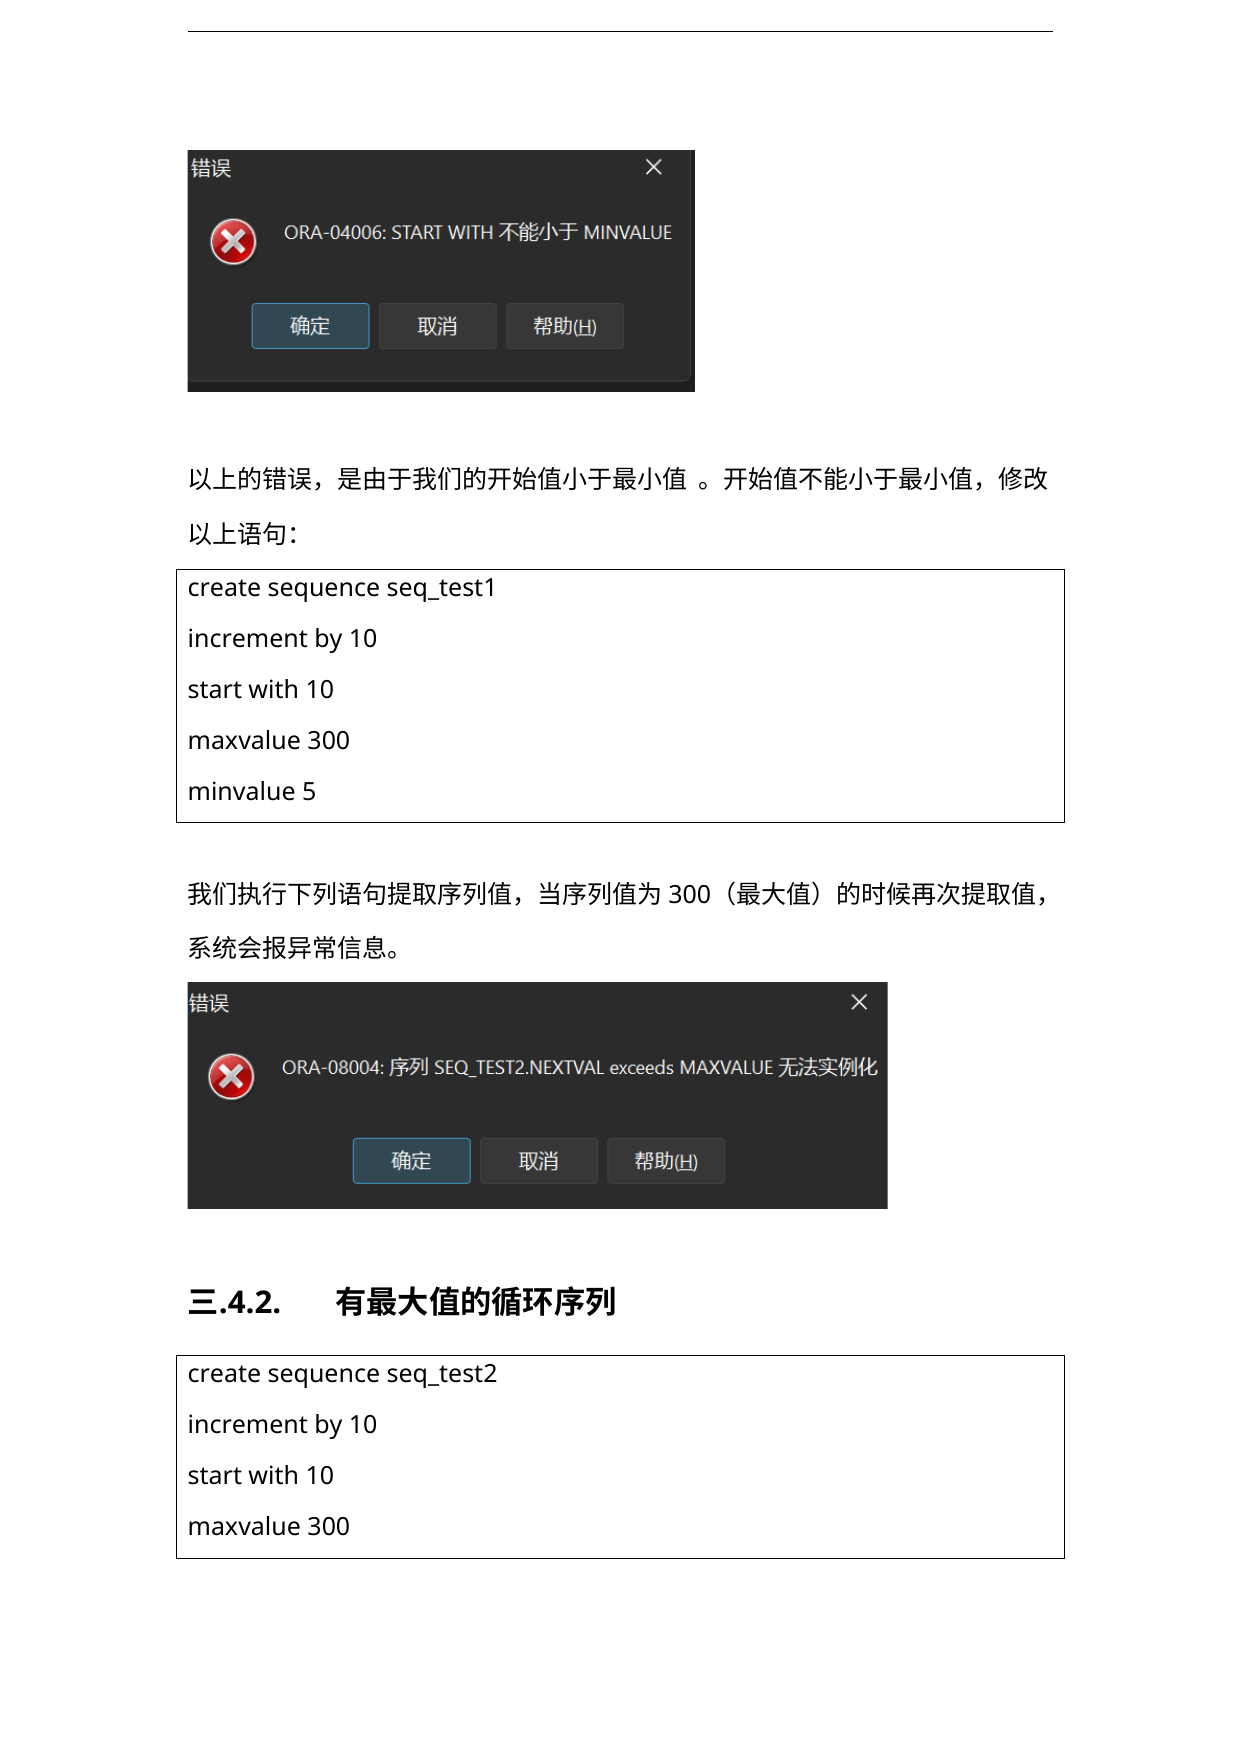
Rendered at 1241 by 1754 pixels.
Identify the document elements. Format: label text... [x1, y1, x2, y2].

text 以上的错误，是由于我们的开始值小于最小值 。开始值不能小于最小值，修改 [187, 460, 1053, 496]
picture [187, 150, 695, 392]
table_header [177, 1356, 1064, 1557]
table_header create sequence seq_test1 increment by 10 start with 10 maxvalue 300 minvalue 5 [177, 570, 1064, 822]
picture [187, 982, 888, 1209]
subtitle 有最大值的循环序列 [187, 1277, 1053, 1322]
text 我们执行下列语句提取序列值，当序列值为 300（最大值）的时候再次提取值， [187, 874, 1053, 910]
text 以上语句： [187, 514, 1053, 550]
text 系统会报异常信息。 [187, 928, 1053, 965]
